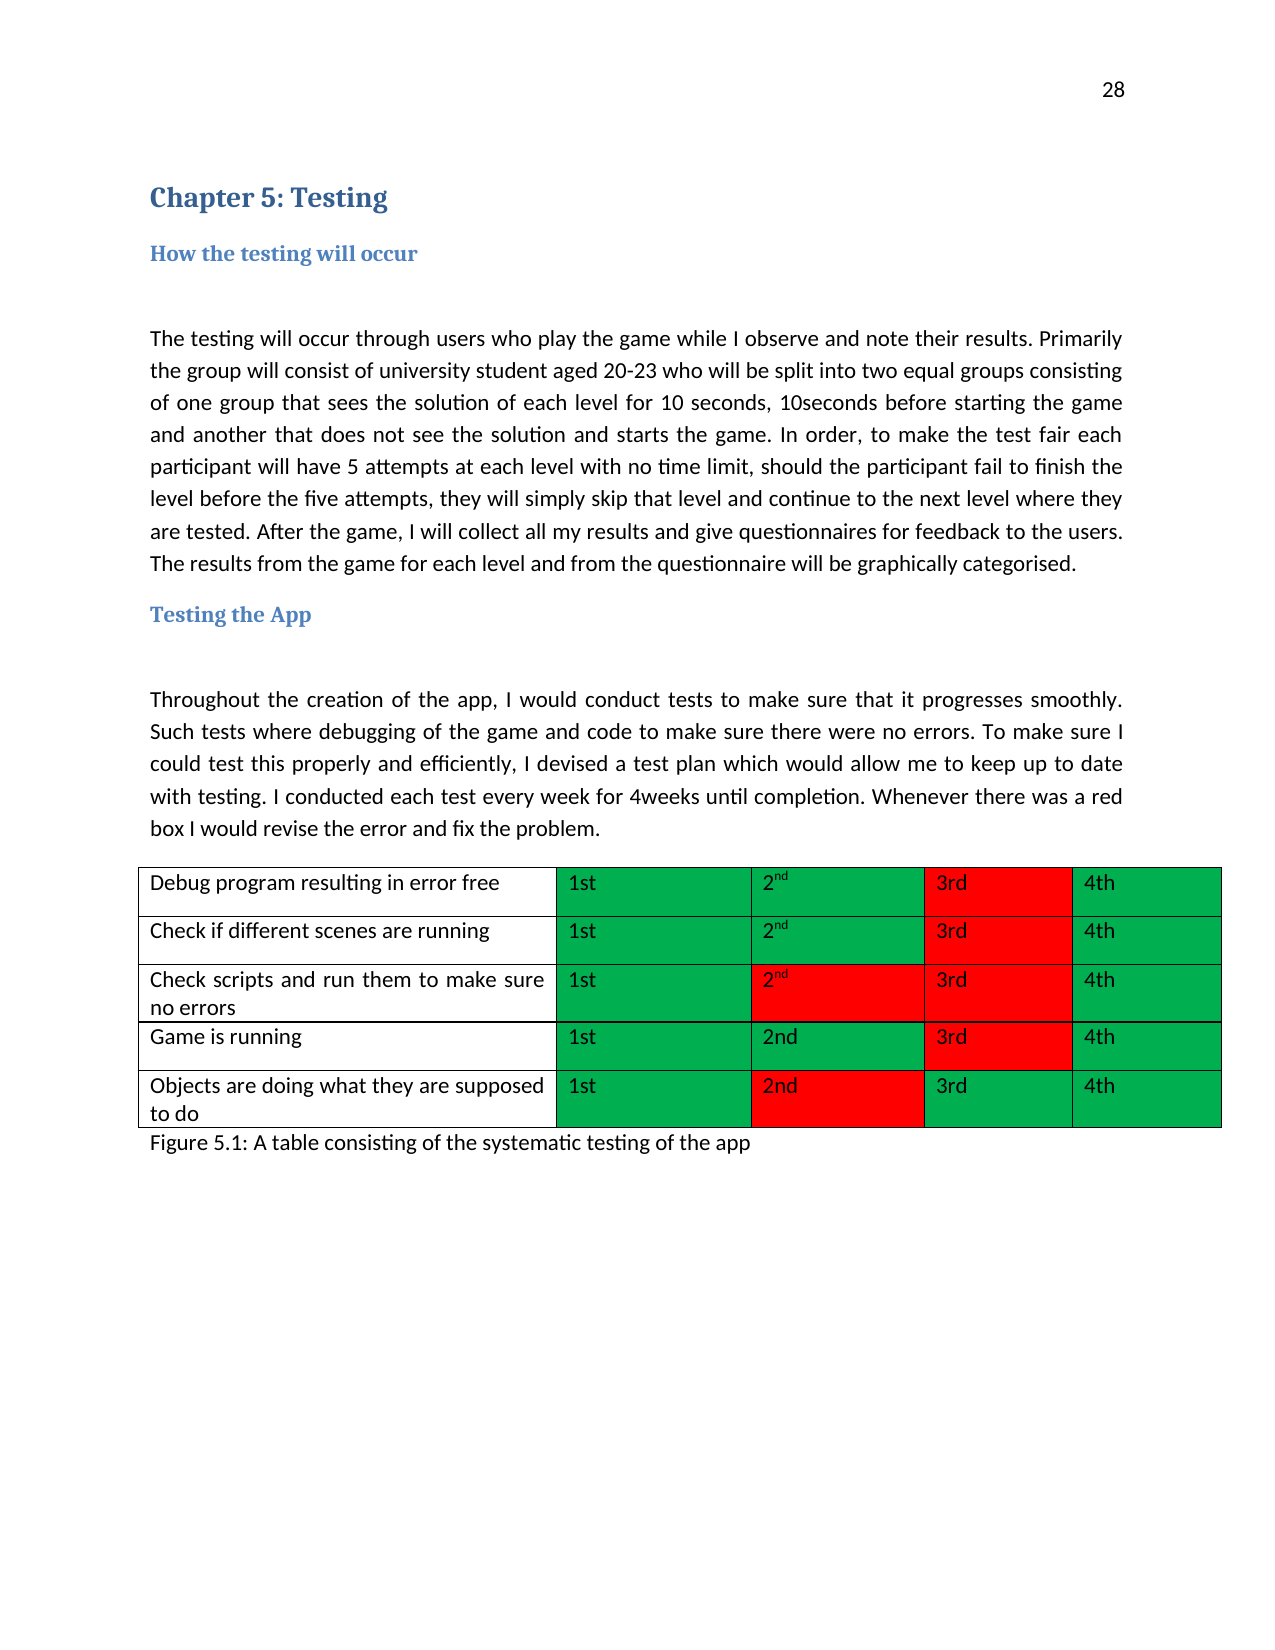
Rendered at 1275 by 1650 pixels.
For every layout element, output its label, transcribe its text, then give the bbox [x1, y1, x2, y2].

table_cell 1st [557, 965, 751, 1021]
table_header Debug program resulting in error free [139, 868, 556, 916]
table_header 2nd [752, 868, 924, 916]
table_cell Check if different scenes are running [139, 917, 556, 964]
table_cell Check scripts and run them to make sure no errors [139, 965, 556, 1021]
table_header 1st [557, 868, 751, 916]
table_cell 4th [1073, 1071, 1221, 1127]
text The testing will occur through users who play the game while I observe and note their results. Primarily the group will consist of university student aged 20-23 who will be split into two equal groups consisting of one group that sees the solution of each level for 10 seconds, 10seconds before starting the game and another that does not see the solution and starts the game. In order, to make the test fair each participant will have 5 attempts at each level with no time limit, should the participant fail to finish the level before the five attempts, they will simply skip that level and continue to the next level where they are tested. After the game, I will collect all my results and give questionnaires for feedback to the users. The results from the game for each level and from the questionnaire will be graphically categorised. [150, 324, 1125, 577]
subtitle How the testing will occur [150, 240, 1125, 267]
table_cell Game is running [139, 1023, 556, 1070]
subtitle Testing the App [150, 602, 1125, 628]
text Figure 5.1: A table consisting of the systematic testing of the app [150, 1128, 1125, 1156]
table_header 4th [1073, 868, 1221, 916]
table_cell 3rd [925, 1071, 1072, 1127]
table_cell 3rd [925, 965, 1072, 1021]
table_cell 4th [1073, 917, 1221, 964]
table_header 3rd [925, 868, 1072, 916]
subtitle Chapter 5: Testing [150, 181, 1125, 214]
table_cell 2nd [752, 917, 924, 964]
table_cell 2nd [752, 1023, 924, 1070]
text Throughout the creation of the app, I would conduct tests to make sure that it progresses smoothly. Such tests where debugging of the game and code to make sure there were no errors. To make sure I could test this properly and efficiently, I devised a test plan which would allow me to keep up to date with testing. I conducted each test every week for 4weeks until completion. Whenever there was a red box I would revise the error and fix the problem. [150, 685, 1125, 842]
table_cell 1st [557, 1071, 751, 1127]
table_cell 1st [557, 1023, 751, 1070]
table_cell 3rd [925, 917, 1072, 964]
table_cell 3rd [925, 1023, 1072, 1070]
table_cell Objects are doing what they are supposed to do [139, 1071, 556, 1127]
table_cell 4th [1073, 1023, 1221, 1070]
table_cell 2nd [752, 965, 924, 1021]
table_cell 2nd [752, 1071, 924, 1127]
table_cell 1st [557, 917, 751, 964]
table_cell 4th [1073, 965, 1221, 1021]
